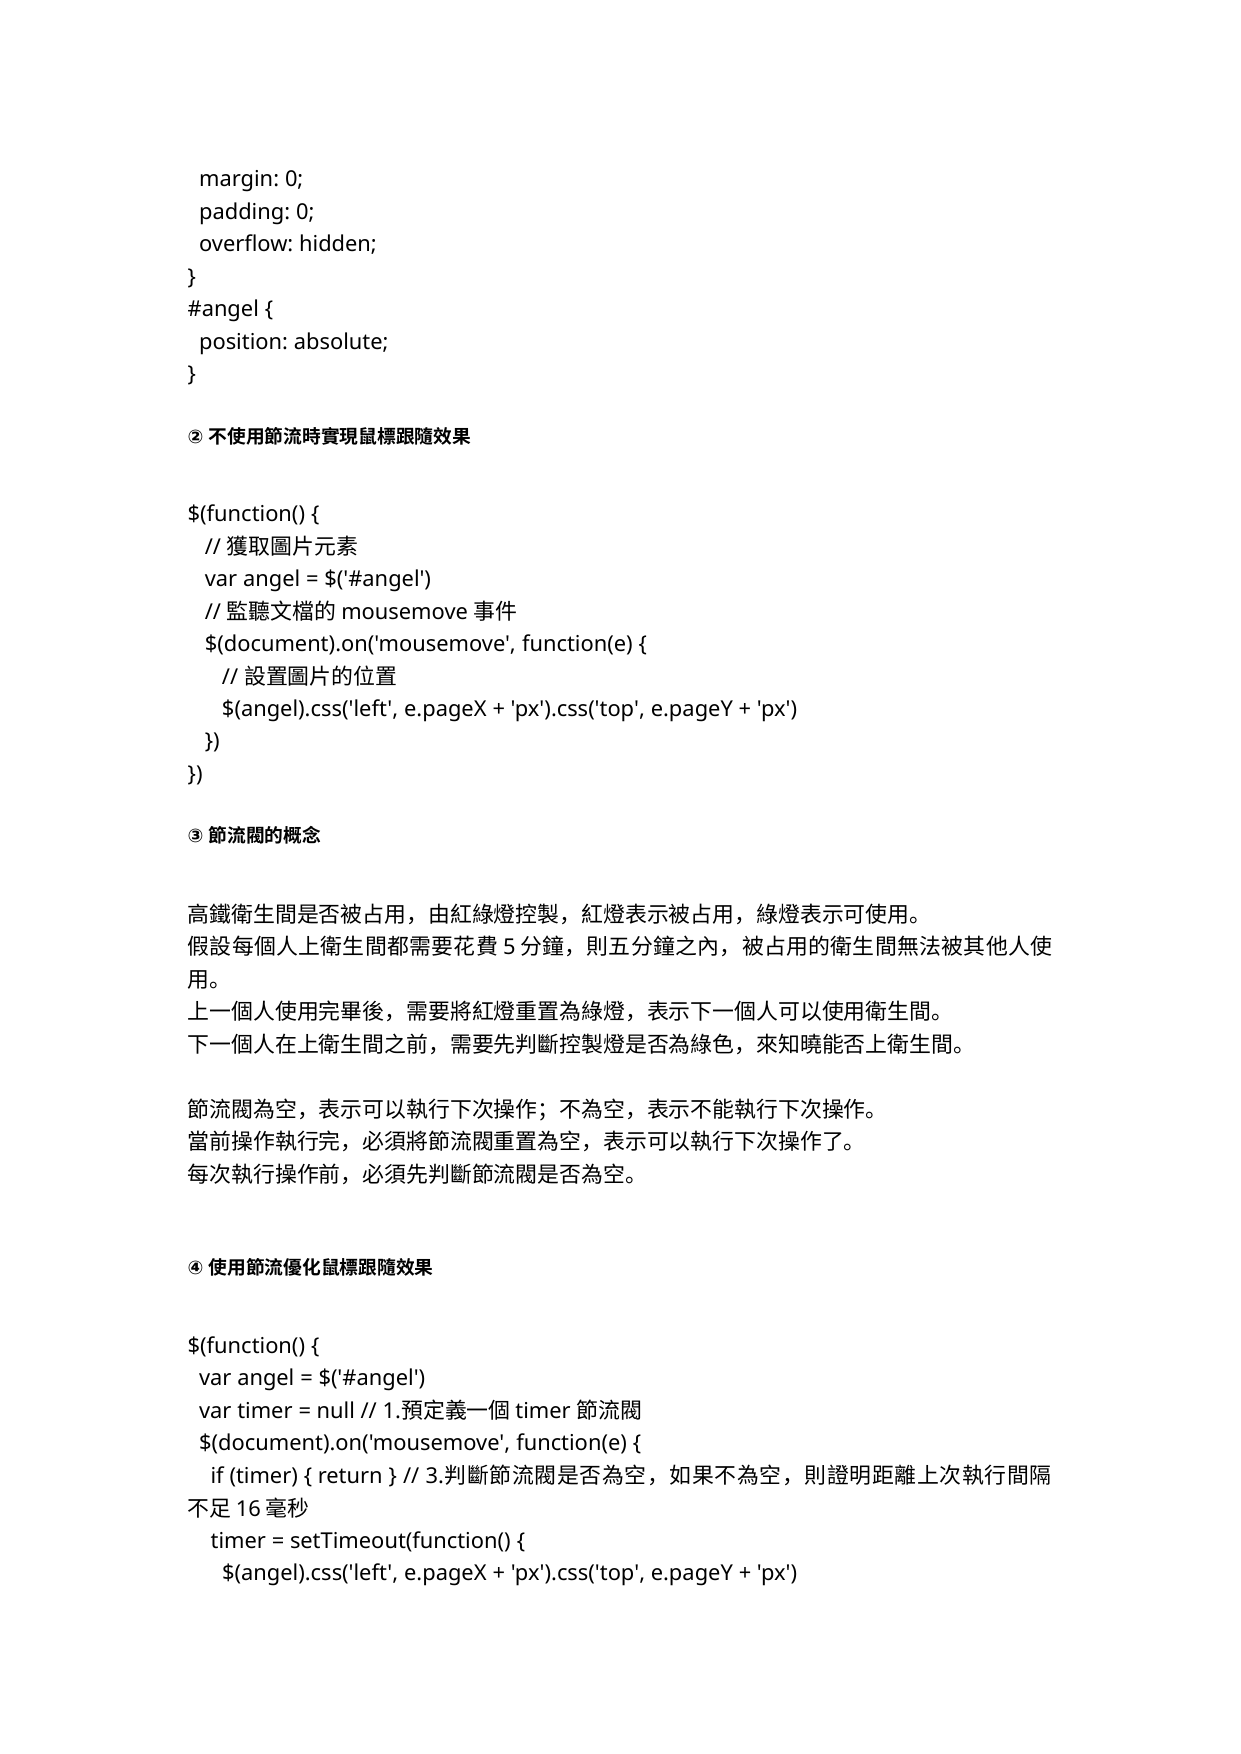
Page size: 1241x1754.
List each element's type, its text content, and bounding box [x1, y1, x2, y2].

text }) [187, 724, 1053, 757]
text $(document).on('mousemove', function(e) { [187, 1426, 1053, 1458]
text padding: 0; [187, 194, 1053, 227]
subtitle ③ 節流閥的概念 [187, 818, 1053, 851]
text // 監聽文檔的 mousemove 事件 [187, 594, 1053, 627]
text $(document).on('mousemove', function(e) { // 設置圖片的位置 [187, 627, 1053, 692]
text $(angel).css('left', e.pageX + 'px').css('top', e.pageY + 'px') [187, 692, 1053, 724]
subtitle ② 不使用節流時實現鼠標跟隨效果 [187, 419, 1053, 451]
text } [187, 357, 1053, 389]
text timer = setTimeout(function() { [187, 1523, 1053, 1556]
text $(function() { [187, 497, 1053, 529]
text var timer = null // 1.預定義一個 timer 節流閥 [187, 1393, 1053, 1426]
text $(function() { [187, 1328, 1053, 1361]
text if (timer) { return } // 3.判斷節流閥是否為空，如果不為空，則證明距離上次執行間隔不足16毫秒 [187, 1458, 1053, 1523]
text 上一個人使用完畢後，需要將紅燈重置為綠燈，表示下一個人可以使用衛生間。 [187, 994, 1053, 1026]
text } #angel { [187, 259, 1053, 324]
text 當前操作執行完，必須將節流閥重置為空，表示可以執行下次操作了。 [187, 1124, 1053, 1156]
text 下一個人在上衛生間之前，需要先判斷控製燈是否為綠色，來知曉能否上衛生間。 [187, 1026, 1053, 1059]
text $(angel).css('left', e.pageX + 'px').css('top', e.pageY + 'px') [187, 1556, 1053, 1588]
text position: absolute; [187, 324, 1053, 357]
text 每次執行操作前，必須先判斷節流閥是否為空。 [187, 1156, 1053, 1189]
text // 獲取圖片元素 [187, 529, 1053, 562]
text }) [187, 757, 1053, 789]
text 高鐵衛生間是否被占用，由紅綠燈控製，紅燈表示被占用，綠燈表示可使用。 [187, 896, 1053, 929]
text var angel = $('#angel') [187, 1361, 1053, 1393]
text 假設每個人上衛生間都需要花費5分鐘，則五分鐘之內，被占用的衛生間無法被其他人使用。 [187, 929, 1053, 994]
text 節流閥為空，表示可以執行下次操作；不為空，表示不能執行下次操作。 [187, 1091, 1053, 1124]
text overflow: hidden; [187, 227, 1053, 259]
text var angel = $('#angel') [187, 562, 1053, 594]
text margin: 0; [187, 162, 1053, 194]
subtitle ④ 使用節流優化鼠標跟隨效果 [187, 1250, 1053, 1283]
